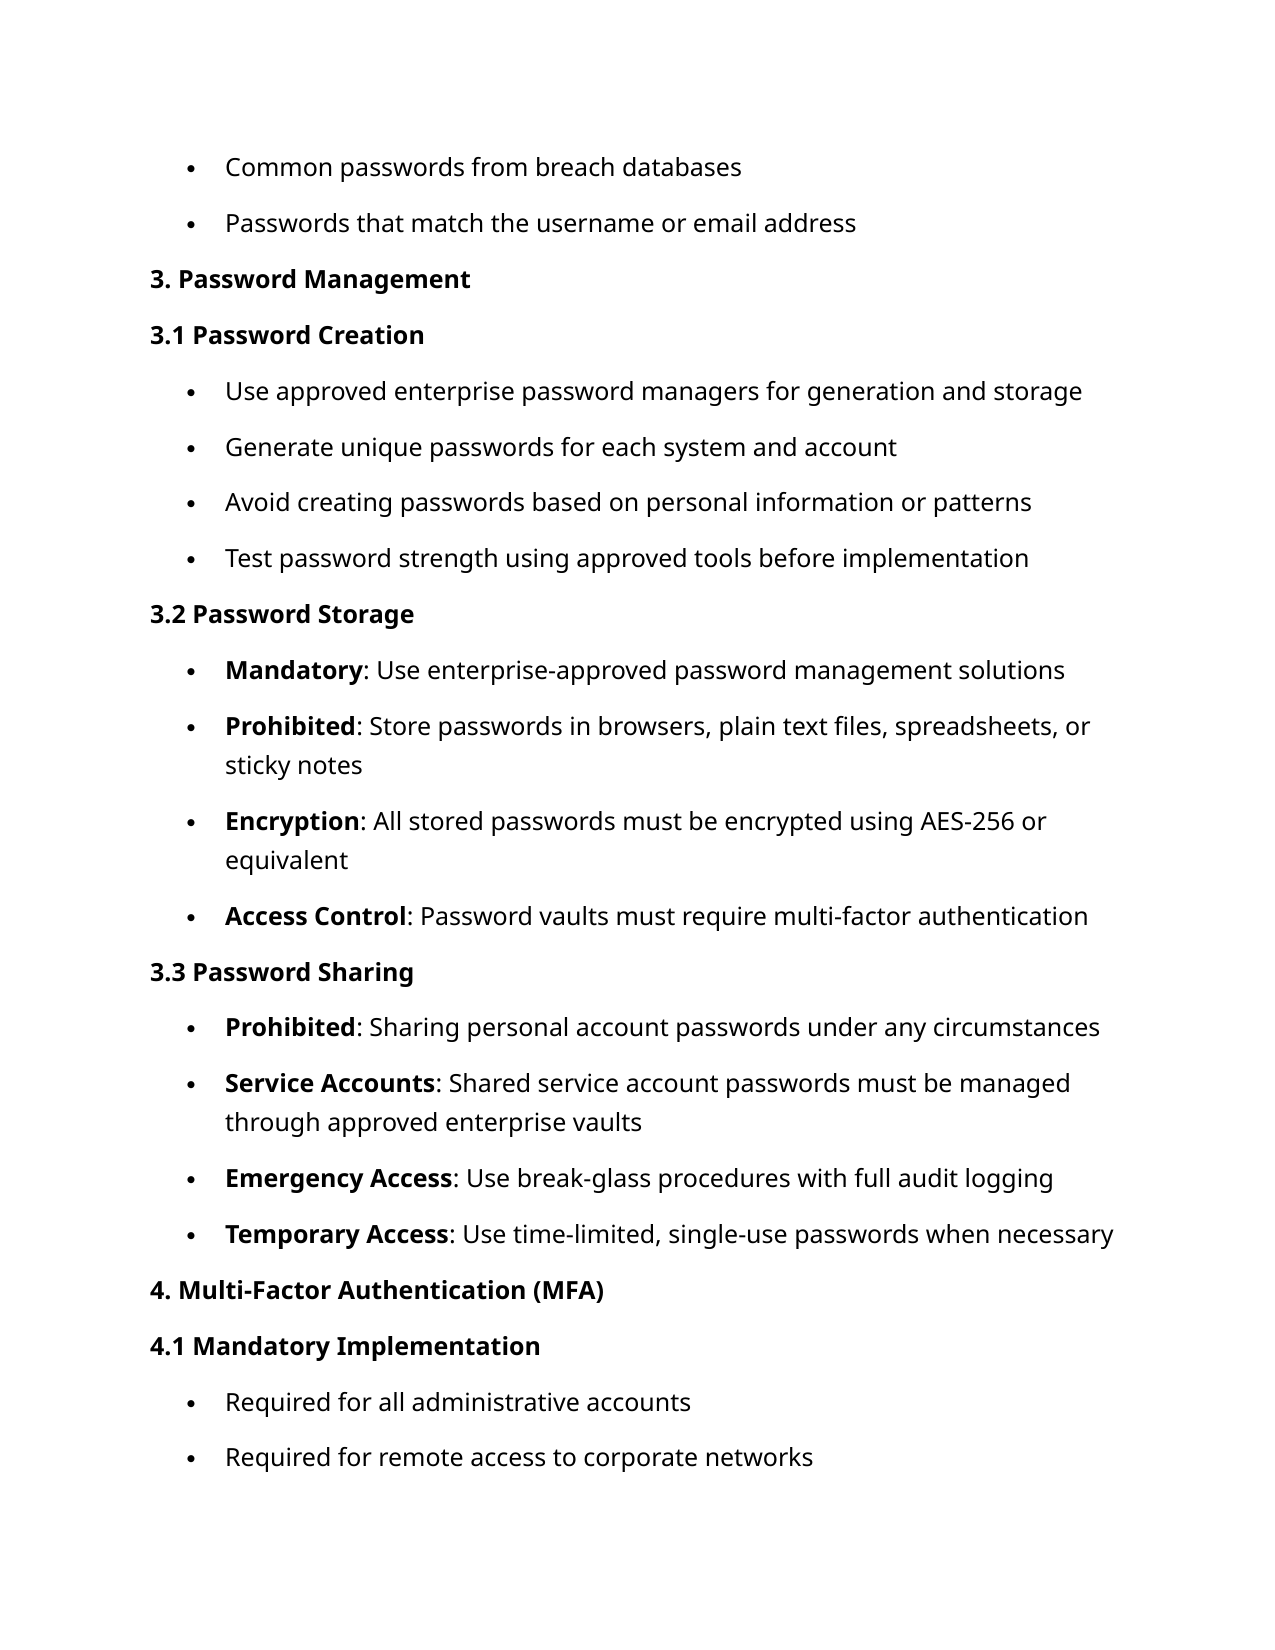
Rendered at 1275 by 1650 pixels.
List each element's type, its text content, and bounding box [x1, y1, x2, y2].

list Generate unique passwords for each system and account [187, 429, 1125, 463]
list Service Accounts: Shared service account passwords must be managed through approved enterprise vaults [187, 1066, 1125, 1139]
text 4. Multi-Factor Authentication (MFA) [150, 1272, 1125, 1307]
list Encryption: All stored passwords must be encrypted using AES-256 or equivalent [187, 803, 1125, 877]
list Required for remote access to corporate networks [187, 1440, 1125, 1474]
list Prohibited: Store passwords in browsers, plain text files, spreadsheets, or sticky notes [187, 708, 1125, 782]
list Use approved enterprise password managers for generation and storage [187, 373, 1125, 407]
text 3. Password Management [150, 262, 1125, 296]
list Temporary Access: Use time-limited, single-use passwords when necessary [187, 1217, 1125, 1251]
list Avoid creating passwords based on personal information or patterns [187, 485, 1125, 519]
list Test password strength using approved tools before implementation [187, 541, 1125, 575]
list Prohibited: Sharing personal account passwords under any circumstances [187, 1010, 1125, 1044]
list Common passwords from breach databases [187, 150, 1125, 184]
list Access Control: Password vaults must require multi-factor authentication [187, 898, 1125, 932]
text 3.3 Password Sharing [150, 954, 1125, 988]
list Emergency Access: Use break-glass procedures with full audit logging [187, 1161, 1125, 1195]
list Passwords that match the username or email address [187, 206, 1125, 240]
text 3.1 Password Creation [150, 317, 1125, 352]
list Mandatory: Use enterprise-approved password management solutions [187, 652, 1125, 687]
text 3.2 Password Storage [150, 597, 1125, 631]
text 4.1 Mandatory Implementation [150, 1328, 1125, 1362]
list Required for all administrative accounts [187, 1384, 1125, 1418]
